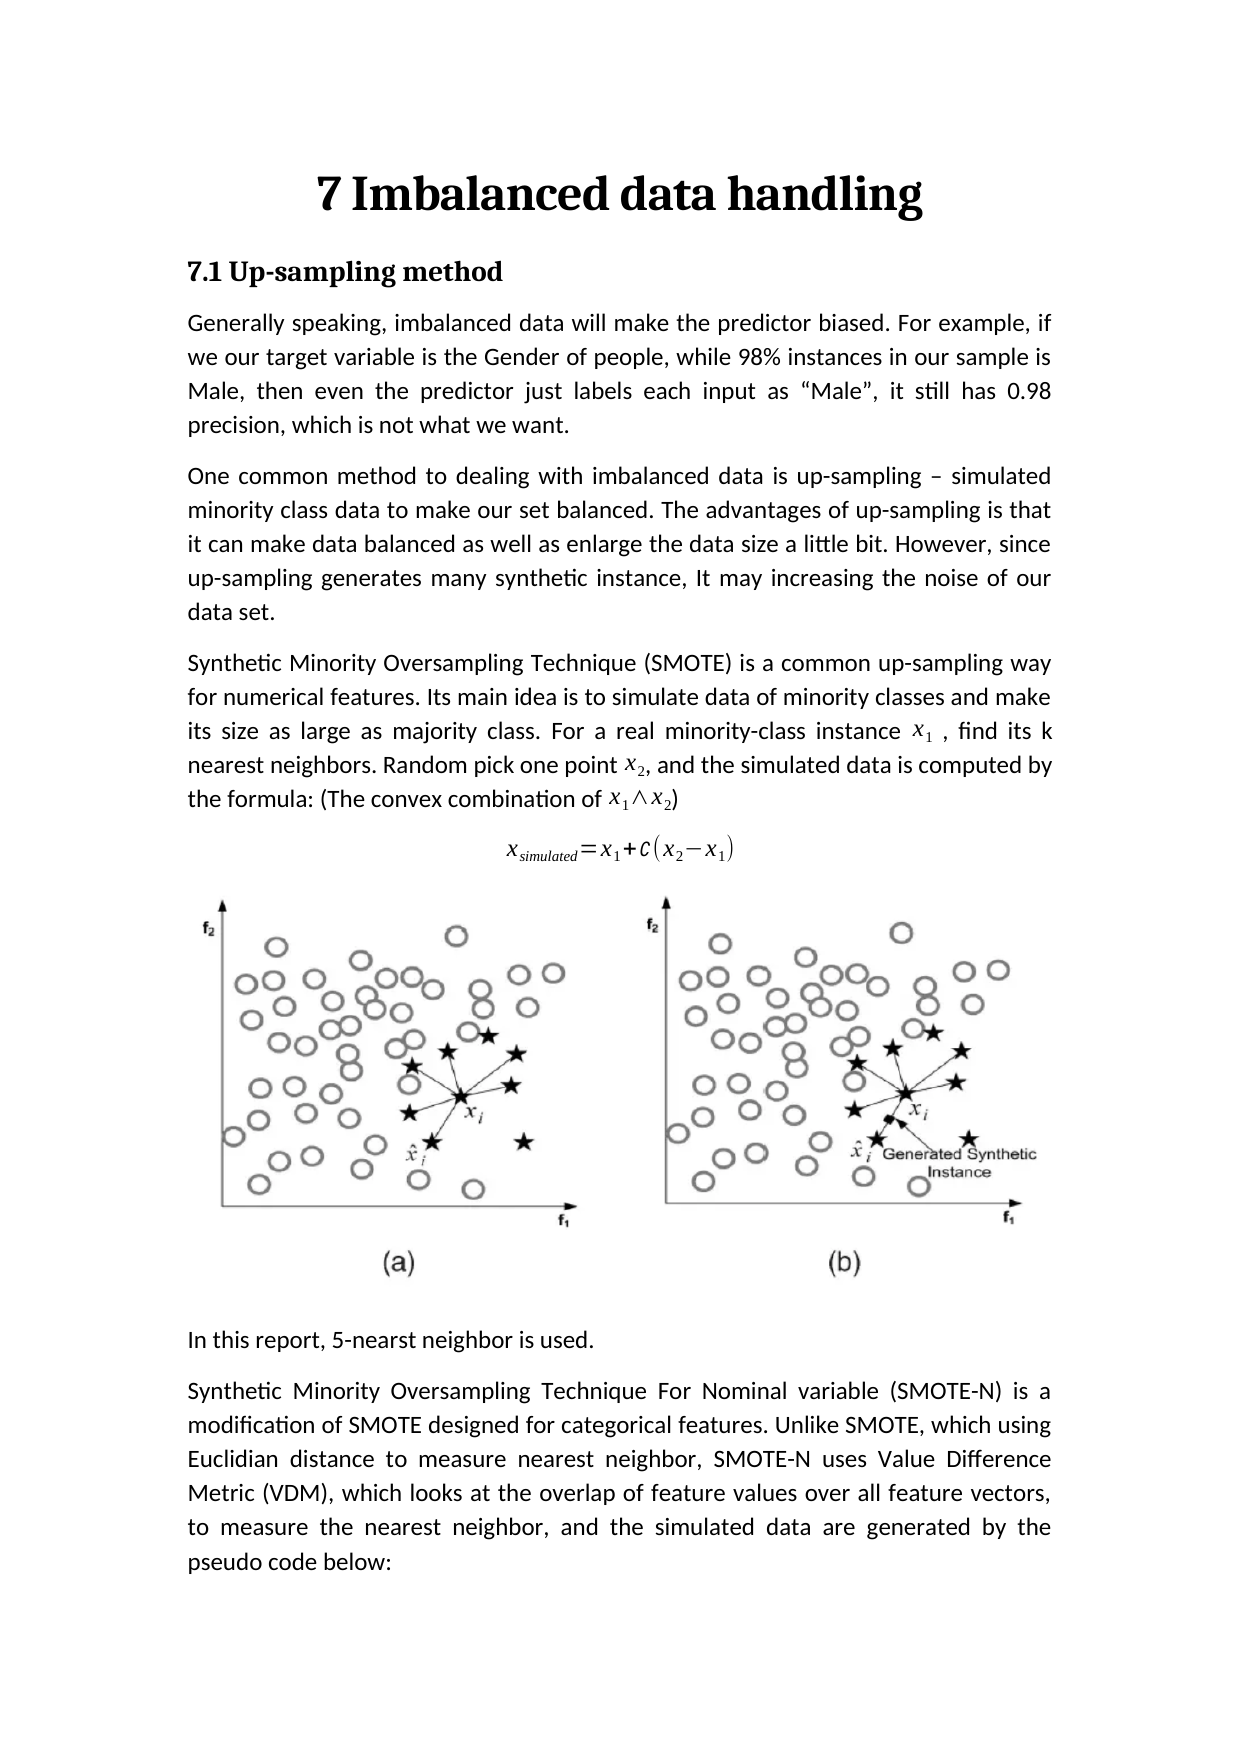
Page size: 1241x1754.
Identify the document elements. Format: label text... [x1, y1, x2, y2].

title 7 Imbalanced data handling [187, 162, 1053, 227]
text Generally speaking, imbalanced data will make the predictor biased. For example, if we our target variable is the Gender of people, while 98% instances in our sample is Male, then even the predictor just labels each input as “Male”, it still has 0.98 precision, which is not what we want. [187, 306, 1053, 441]
text Synthetic Minority Oversampling Technique (SMOTE) is a common up-sampling way for numerical features. Its main idea is to simulate data of minority classes and make its size as large as majority class. For a real minority-class instance , find its k nearest neighbors. Random pick one point , and the simulated data is computed by the formula: (The convex combination of ) [187, 646, 1053, 814]
text Synthetic Minority Oversampling Technique For Nominal variable (SMOTE-N) is a modification of SMOTE designed for categorical features. Unlike SMOTE, which using Euclidian distance to measure nearest neighbor, SMOTE-N uses Value Difference Metric (VDM), which looks at the overlap of feature values over all feature vectors, to measure the nearest neighbor, and the simulated data are generated by the pseudo code below: [187, 1374, 1053, 1577]
picture [187, 883, 1053, 1292]
text In this report, 5-nearst neighbor is used. [187, 1324, 1053, 1356]
subtitle 7.1 Up-sampling method [187, 239, 1053, 304]
text One common method to dealing with imbalanced data is up-sampling – simulated minority class data to make our set balanced. The advantages of up-sampling is that it can make data balanced as well as enlarge the data size a little bit. However, since up-sampling generates many synthetic instance, It may increasing the noise of our data set. [187, 459, 1053, 628]
